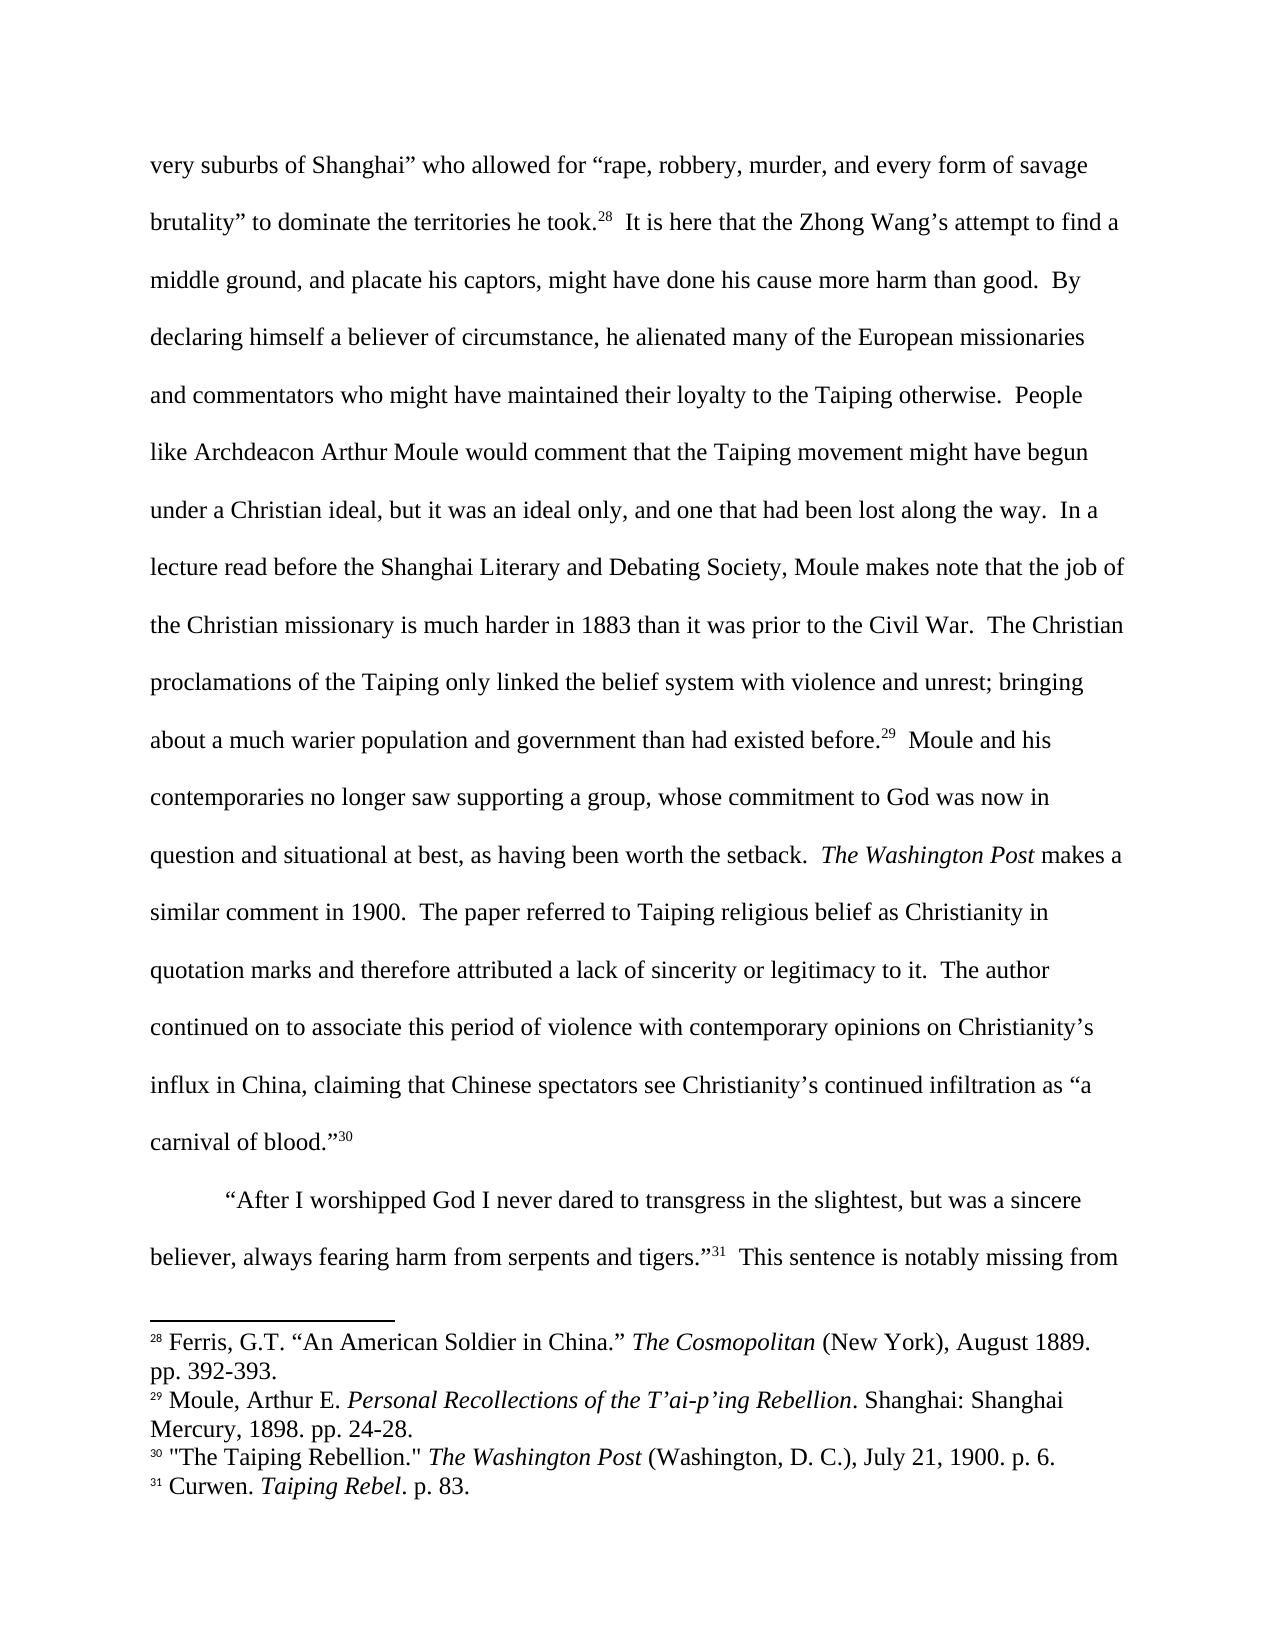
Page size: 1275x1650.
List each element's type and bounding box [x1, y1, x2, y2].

text [150, 150, 1125, 1156]
text [150, 1185, 1125, 1271]
